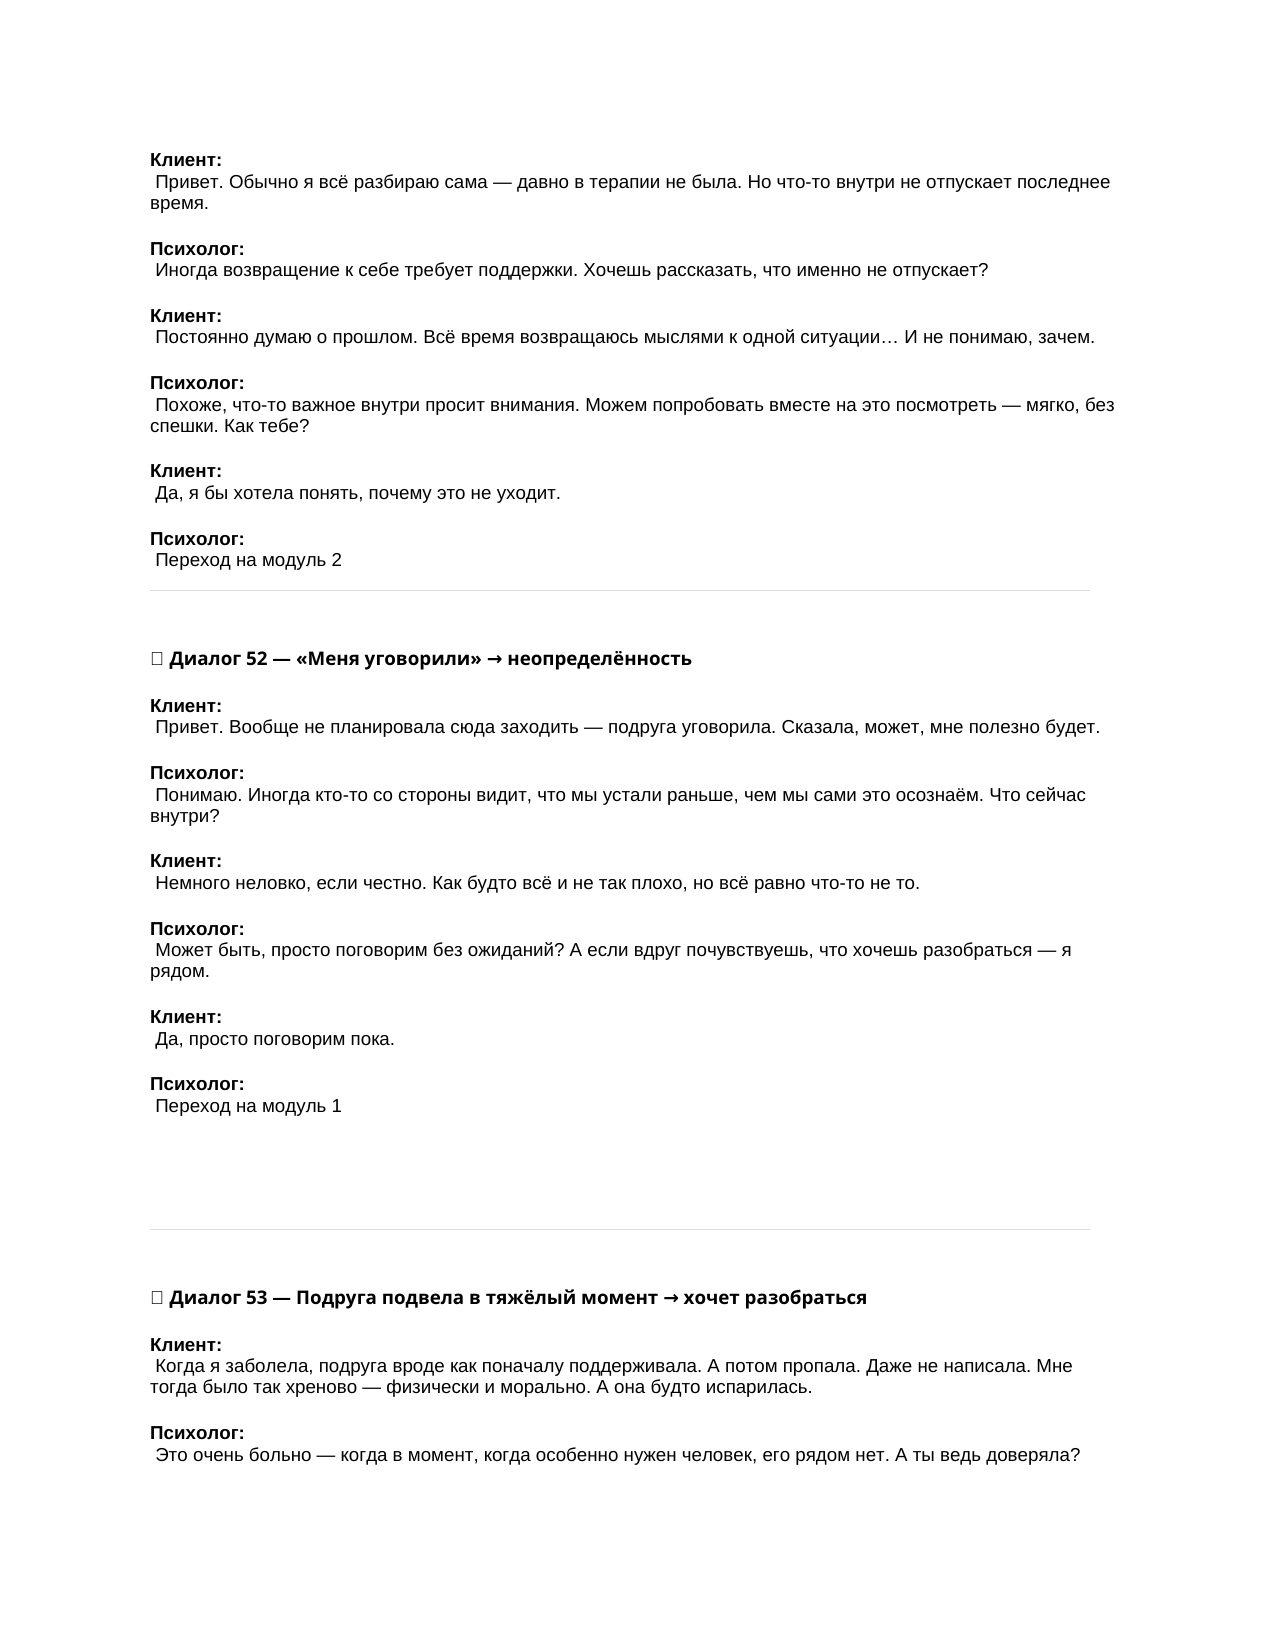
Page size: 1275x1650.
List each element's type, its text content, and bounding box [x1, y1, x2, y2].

text Психолог: Переход на модуль 1 [150, 1074, 1125, 1116]
text 🔹 Диалог 52 — «Меня уговорили» → неопределённость [150, 646, 1125, 671]
text Клиент: Постоянно думаю о прошлом. Всё время возвращаюсь мыслями к одной ситуации… И не понимаю, зачем. [150, 306, 1125, 348]
text Клиент: Привет. Обычно я всё разбираю сама — давно в терапии не была. Но что-то внутри не отпускает последнее время. [150, 150, 1125, 213]
text Психолог: Понимаю. Иногда кто-то со стороны видит, что мы устали раньше, чем мы сами это осознаём. Что сейчас внутри? [150, 763, 1125, 826]
text Психолог: Это очень больно — когда в момент, когда особенно нужен человек, его рядом нет. А ты ведь доверяла? [150, 1423, 1125, 1465]
text Психолог: Может быть, просто поговорим без ожиданий? А если вдруг почувствуешь, что хочешь разобраться — я рядом. [150, 918, 1125, 982]
text Психолог: Похоже, что-то важное внутри просит внимания. Можем попробовать вместе на это посмотреть — мягко, без спешки. Как тебе? [150, 373, 1125, 436]
text Клиент: Когда я заболела, подруга вроде как поначалу поддерживала. А потом пропала. Даже не написала. Мне тогда было так хреново — физически и морально. А она будто испарилась. [150, 1334, 1125, 1398]
text Клиент: Немного неловко, если честно. Как будто всё и не так плохо, но всё равно что-то не то. [150, 851, 1125, 893]
text Психолог: Иногда возвращение к себе требует поддержки. Хочешь рассказать, что именно не отпускает? [150, 238, 1125, 281]
text Психолог: Переход на модуль 2 [150, 528, 1125, 570]
text Клиент: Да, просто поговорим пока. [150, 1007, 1125, 1049]
text 🔹 Диалог 53 — Подруга подвела в тяжёлый момент → хочет разобраться [150, 1284, 1125, 1309]
text Клиент: Привет. Вообще не планировала сюда заходить — подруга уговорила. Сказала, может, мне полезно будет. [150, 696, 1125, 738]
text Клиент: Да, я бы хотела понять, почему это не уходит. [150, 461, 1125, 503]
